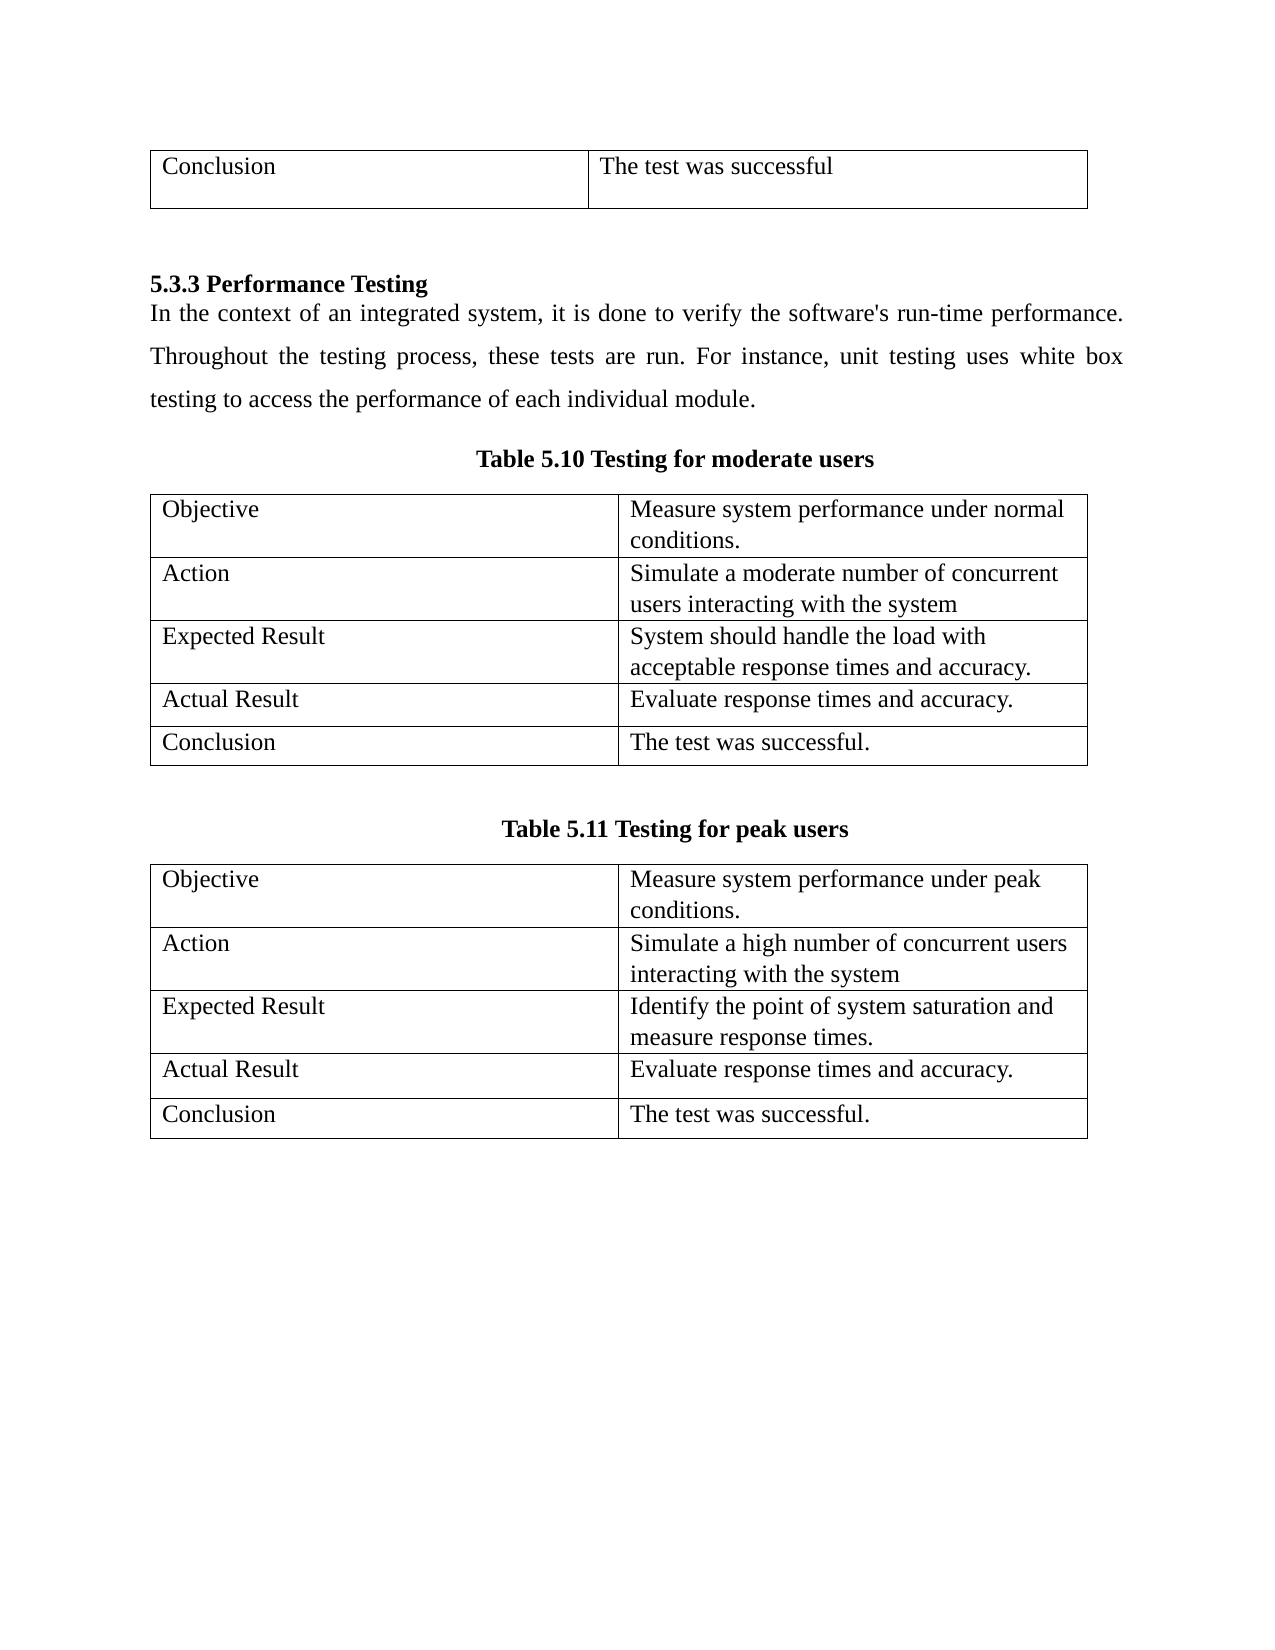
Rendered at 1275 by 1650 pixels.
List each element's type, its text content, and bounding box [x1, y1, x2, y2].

table_cell Action [151, 928, 618, 990]
table_header Measure system performance under peak conditions. [619, 865, 1087, 927]
table_cell The test was successful. [619, 1099, 1087, 1138]
table_cell The test was successful. [619, 727, 1087, 765]
table_cell Expected Result [151, 621, 618, 683]
table_cell Expected Result [151, 991, 618, 1053]
table_cell Conclusion [151, 1099, 618, 1138]
text In the context of an integrated system, it is done to verify the software's run-time performance. Throughout the testing process, these tests are run. For instance, unit testing uses white box testing to access the performance of each individual module. [150, 298, 1125, 413]
table_cell System should handle the load with acceptable response times and accuracy. [619, 621, 1087, 683]
table_cell Actual Result [151, 1054, 618, 1098]
table_cell Evaluate response times and accuracy. [619, 684, 1087, 726]
table_header Measure system performance under normal conditions. [619, 495, 1087, 557]
table_cell Action [151, 558, 618, 620]
table_cell Evaluate response times and accuracy. [619, 1054, 1087, 1098]
table_cell The test was successful [589, 151, 1087, 208]
table_header Objective [151, 495, 618, 557]
table_cell Simulate a high number of concurrent users interacting with the system [619, 928, 1087, 990]
table_cell Identify the point of system saturation and measure response times. [619, 991, 1087, 1053]
table_cell Actual Result [151, 684, 618, 726]
table_cell Simulate a moderate number of concurrent users interacting with the system [619, 558, 1087, 620]
table_cell Conclusion [151, 727, 618, 765]
table_cell Conclusion [151, 151, 588, 208]
table_header Objective [151, 865, 618, 927]
subtitle 5.3.3 Performance Testing [150, 269, 1125, 298]
